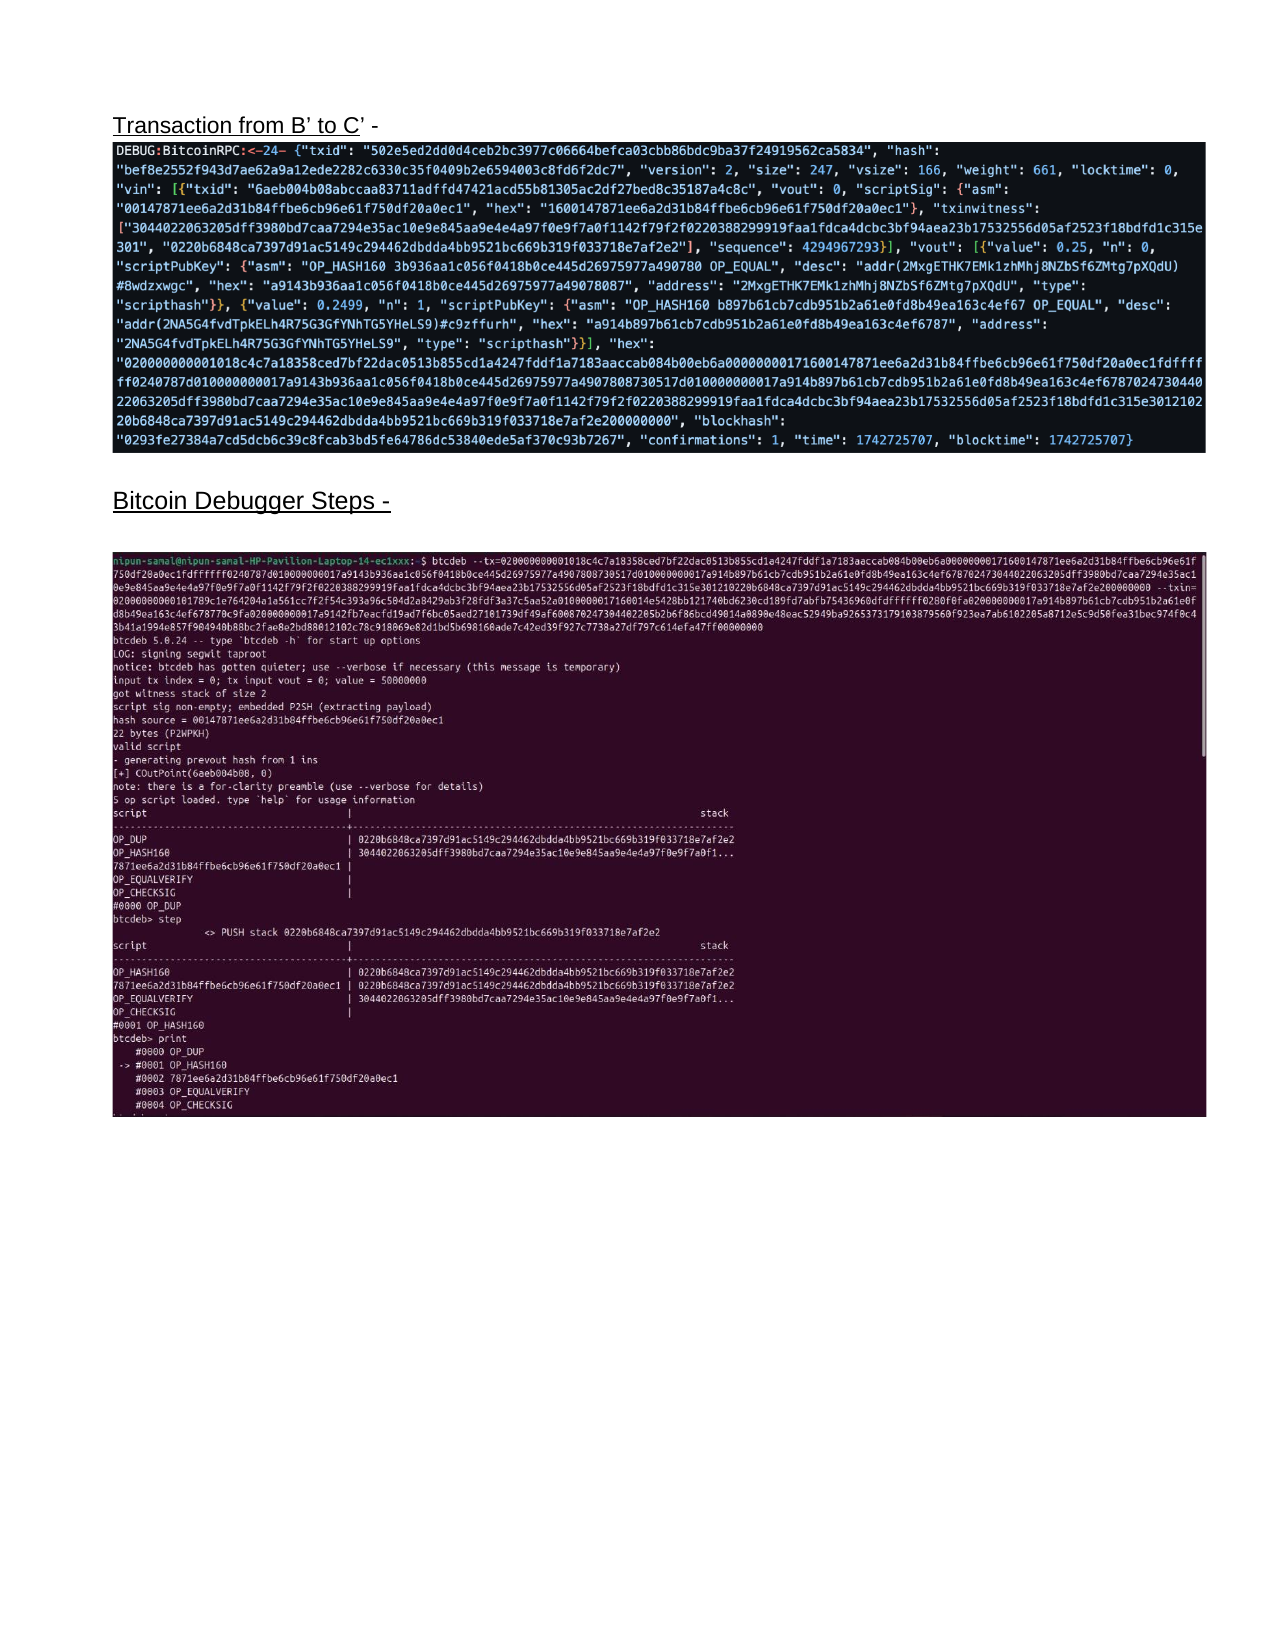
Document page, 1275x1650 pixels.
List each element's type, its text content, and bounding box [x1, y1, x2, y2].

text Bitcoin Debugger Steps - [112, 486, 1162, 515]
text Transaction from B’ to C’ - [112, 112, 1162, 142]
picture [112, 552, 1207, 1117]
picture [112, 142, 1206, 453]
